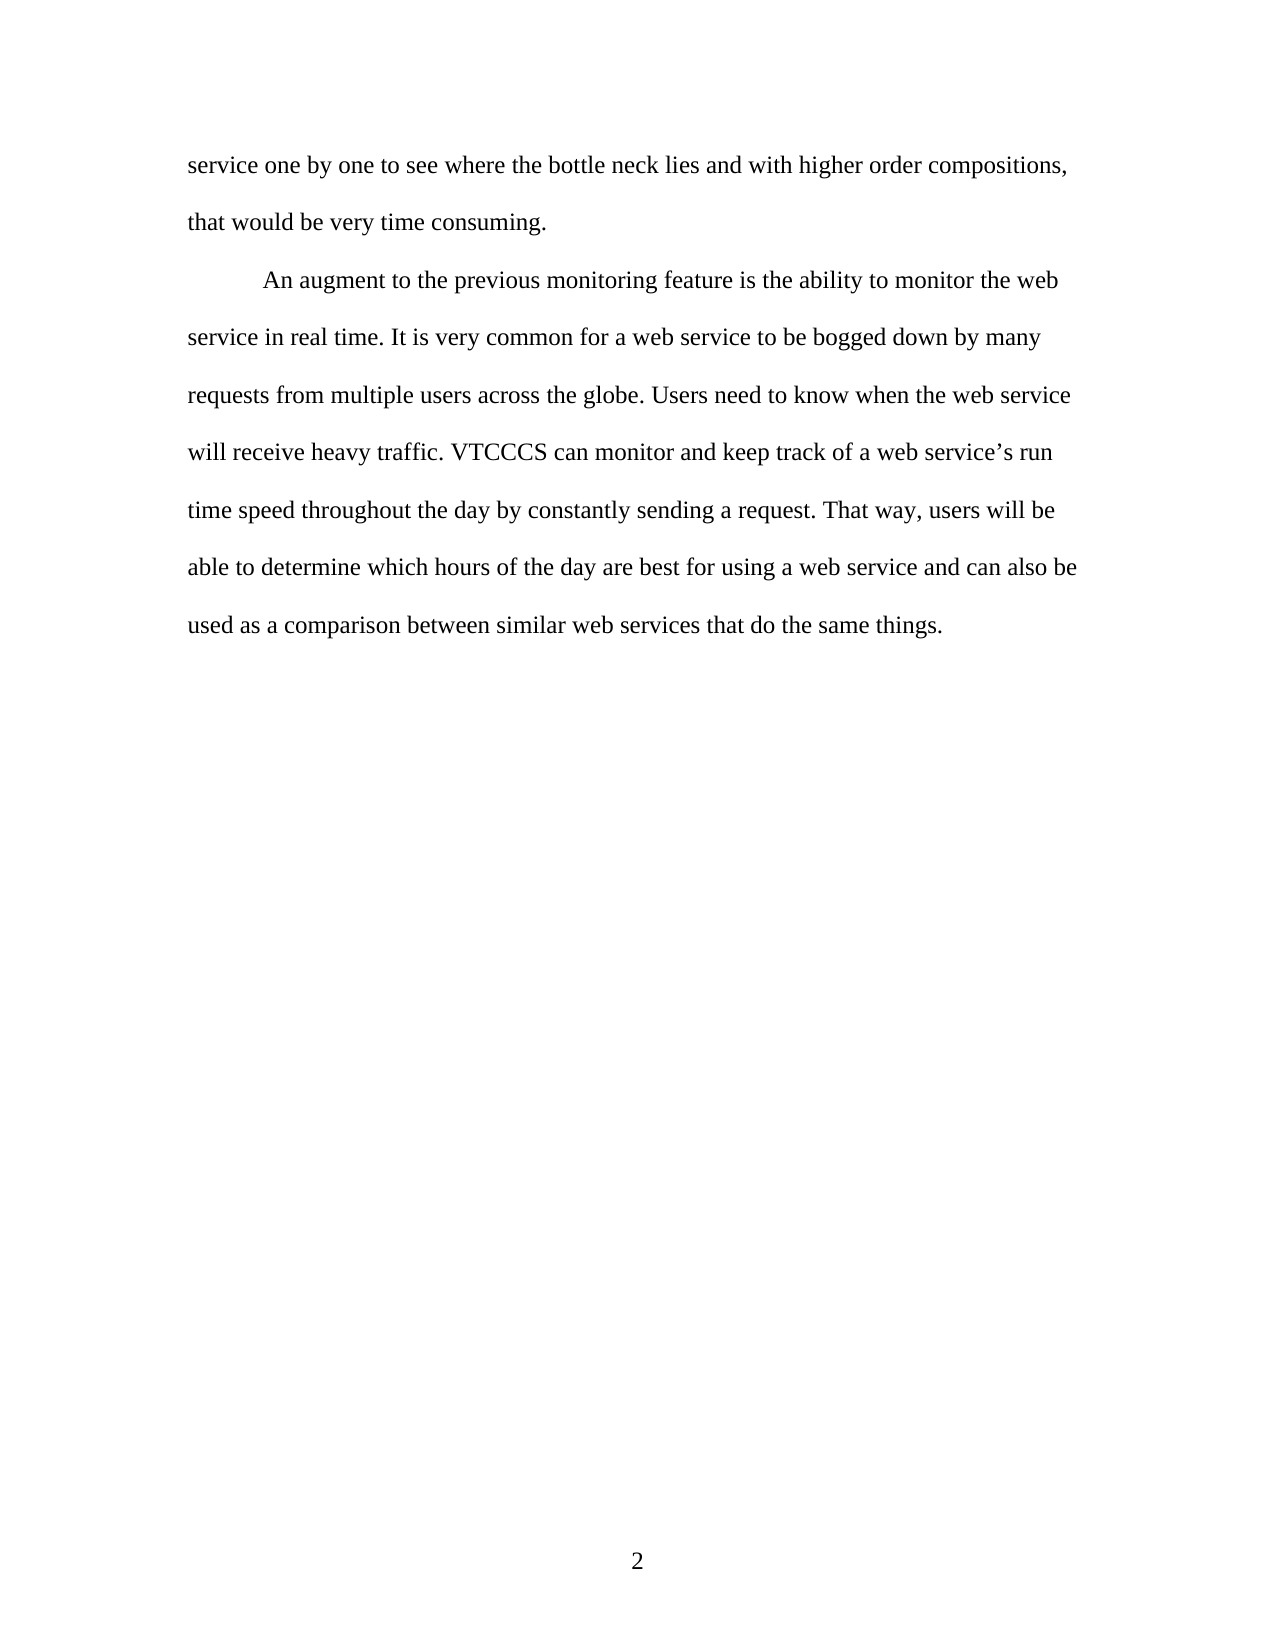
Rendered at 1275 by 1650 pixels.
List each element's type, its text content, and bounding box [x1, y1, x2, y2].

text An augment to the previous monitoring feature is the ability to monitor the web service in real time. It is very common for a web service to be bogged down by many requests from multiple users across the globe. Users need to know when the web service will receive heavy traffic. VTCCCS can monitor and keep track of a web service’s run time speed throughout the day by constantly sending a request. That way, users will be able to determine which hours of the day are best for using a web service and can also be used as a comparison between similar web services that do the same things. [187, 265, 1087, 639]
